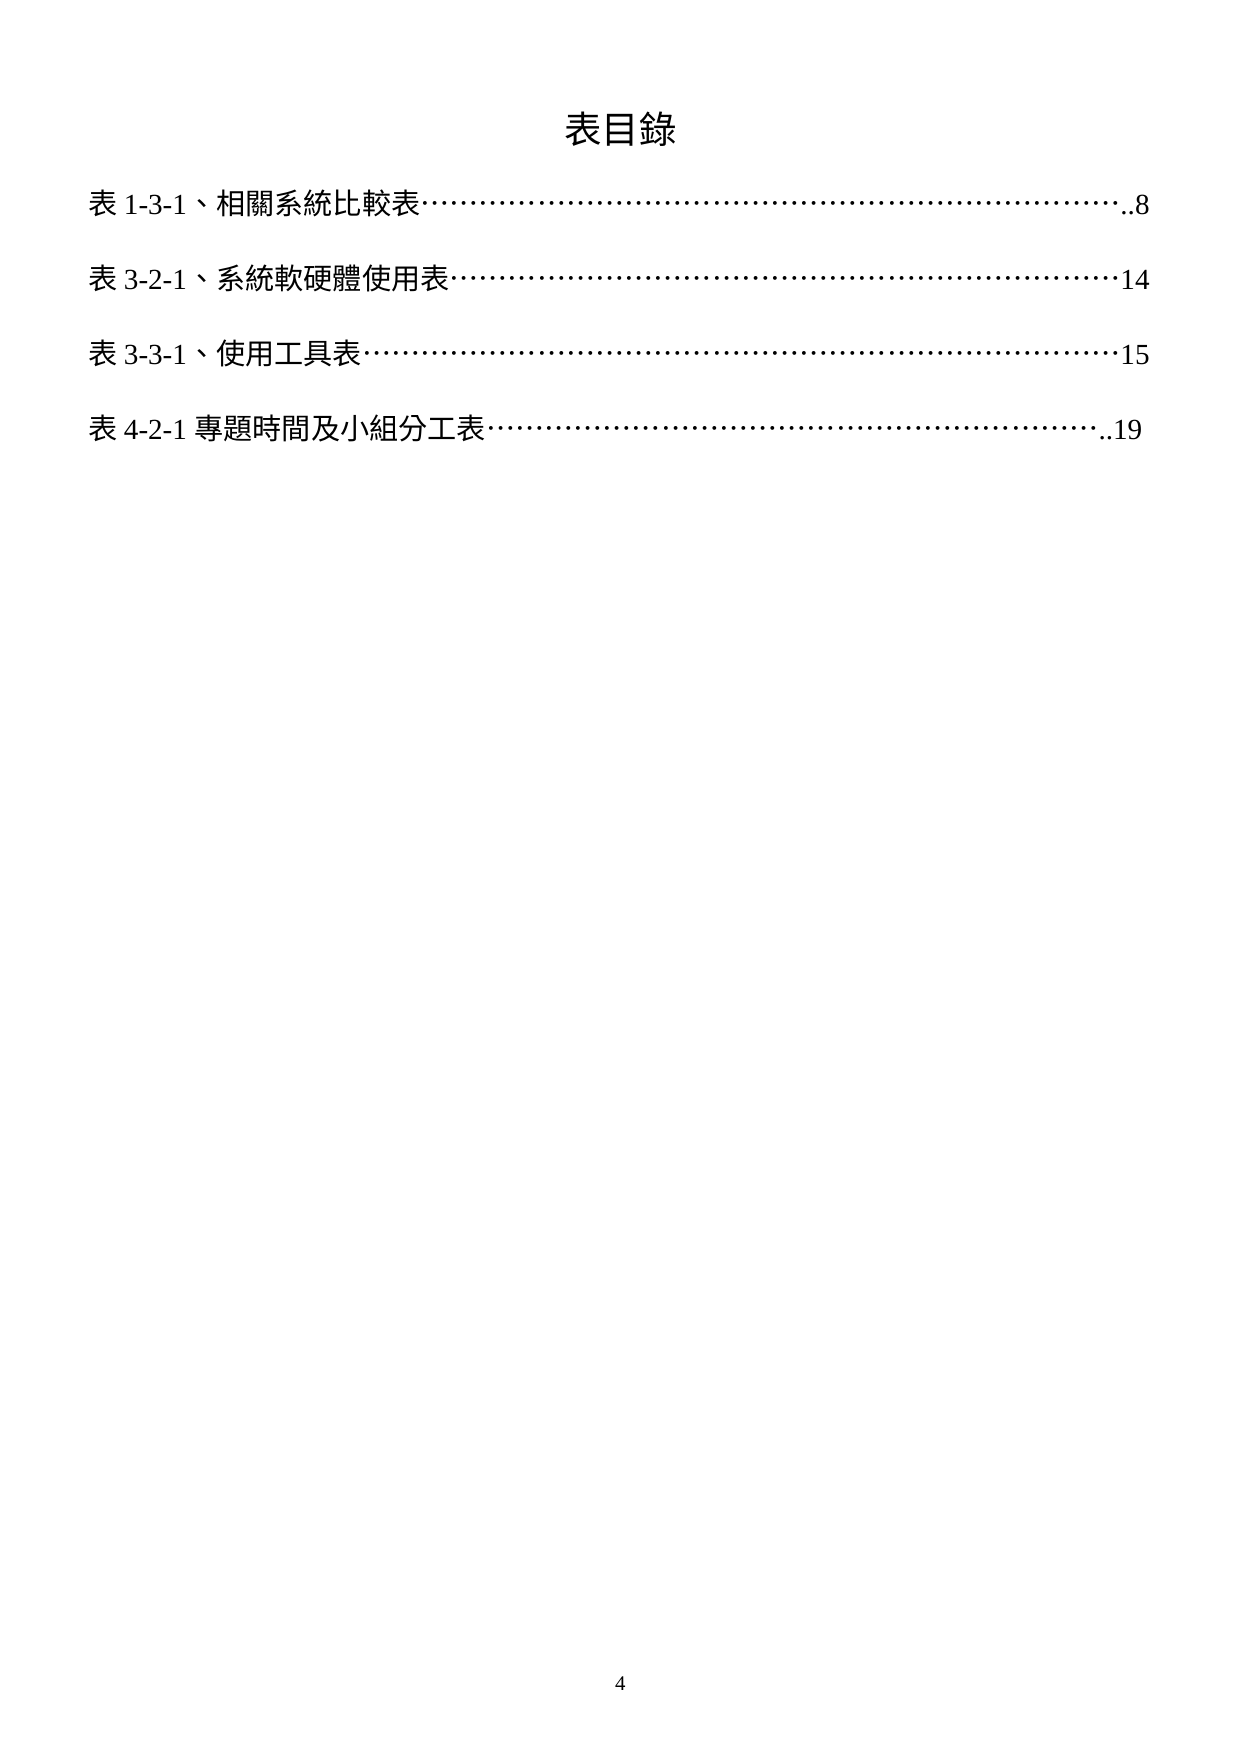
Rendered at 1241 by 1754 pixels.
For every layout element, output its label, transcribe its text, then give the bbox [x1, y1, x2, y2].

text 表3-3-1、使用工具表……………………………………………………………………15 [89, 314, 1152, 389]
text 表1-3-1、相關系統比較表………………………………………………………………..8 [89, 164, 1152, 239]
text 表4-2-1 專題時間及小組分工表………………………………………………………..19 [89, 389, 1152, 464]
text 表目錄 [89, 89, 1152, 164]
text 表3-2-1、系統軟硬體使用表……………………………………………………………14 [89, 239, 1152, 314]
